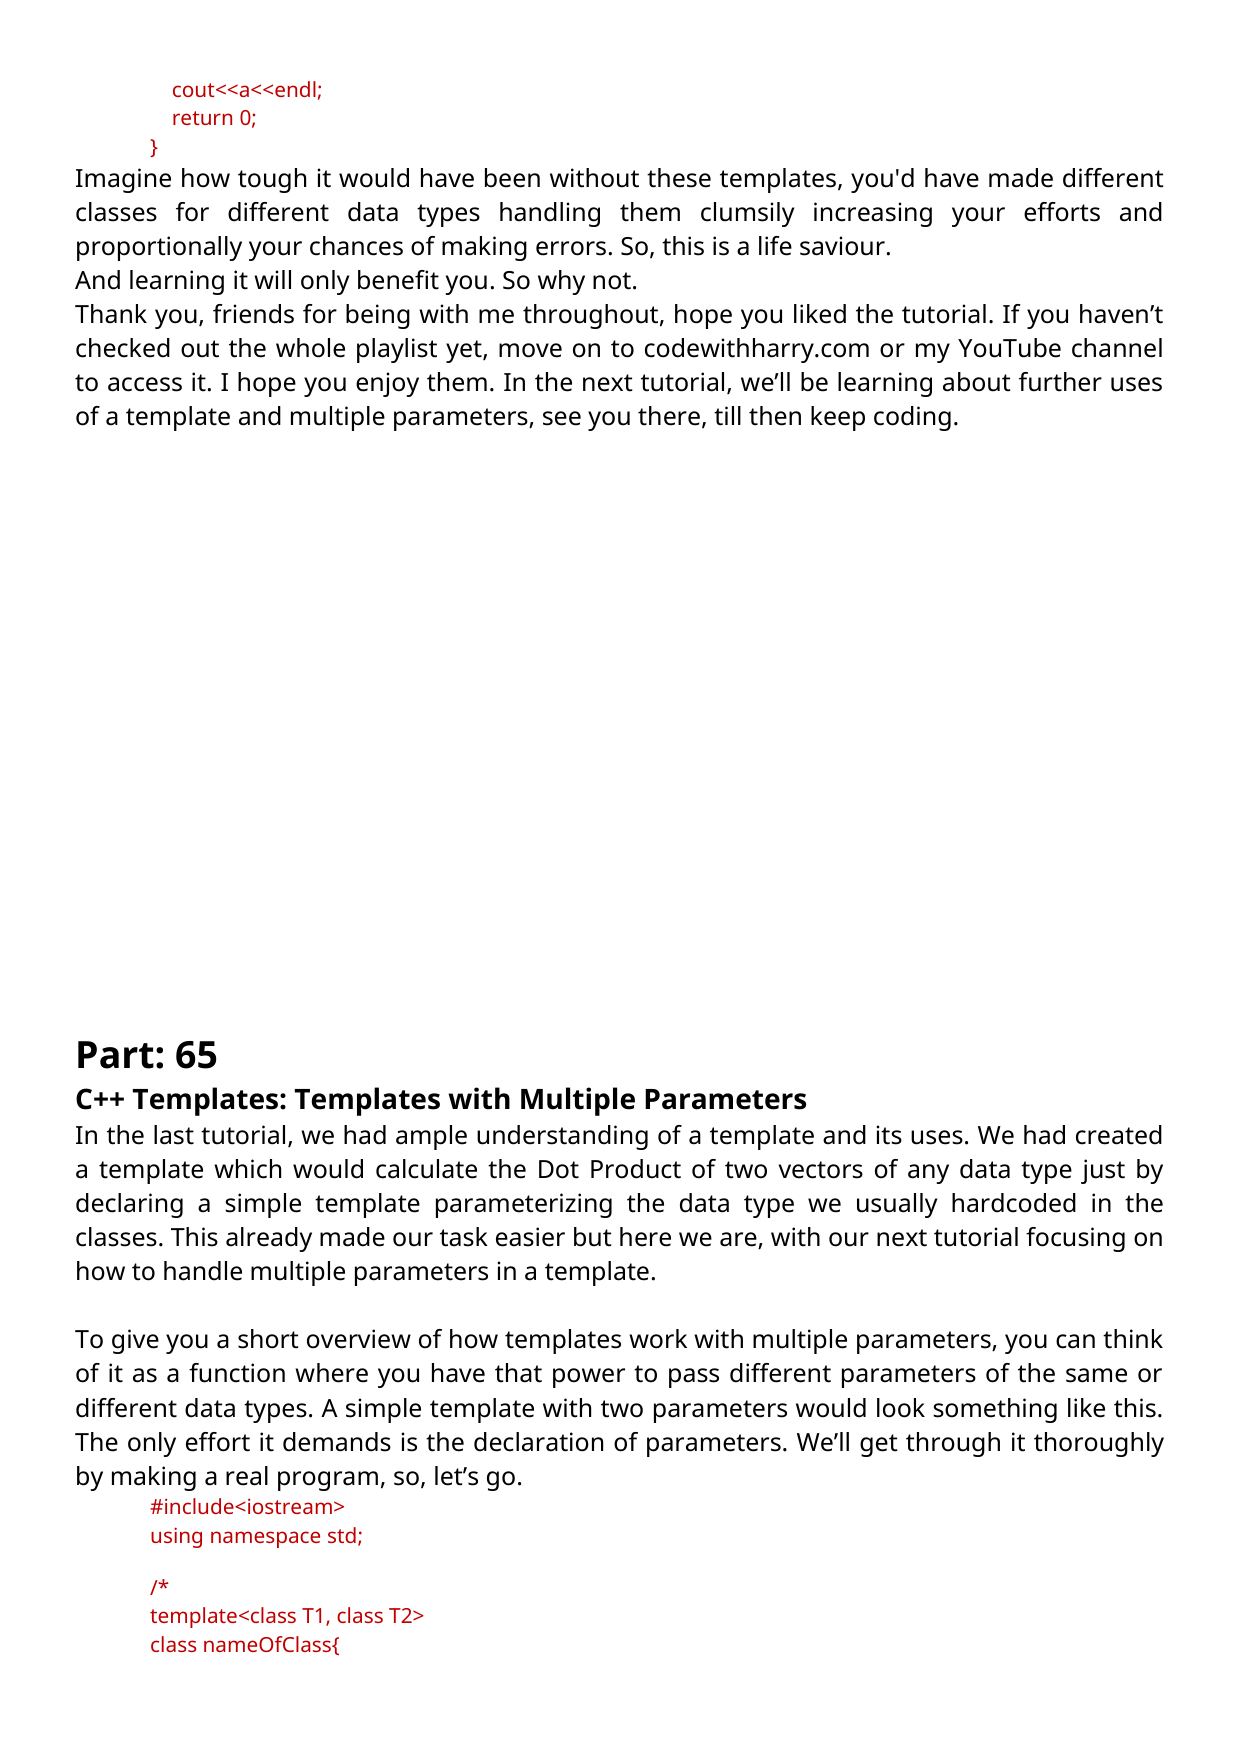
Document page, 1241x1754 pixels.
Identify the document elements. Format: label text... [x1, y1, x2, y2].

text #include<iostream> [150, 1492, 1165, 1521]
text class nameOfClass{ [150, 1630, 1165, 1658]
text Part: 65 [75, 1028, 1165, 1079]
text Imagine how tough it would have been without these templates, you'd have made different classes for different data types handling them clumsily increasing your efforts and proportionally your chances of making errors. So, this is a life saviour. [75, 160, 1165, 262]
text Thank you, friends for being with me throughout, hope you liked the tutorial. If you haven’t checked out the whole playlist yet, move on to codewithharry.com or my YouTube channel to access it. I hope you enjoy them. In the next tutorial, we’ll be learning about further uses of a template and multiple parameters, see you there, till then keep coding. [75, 297, 1165, 433]
text /* [150, 1573, 1165, 1601]
subtitle C++ Templates: Templates with Multiple Parameters [75, 1079, 1165, 1118]
text And learning it will only benefit you. So why not. [75, 262, 1165, 297]
text In the last tutorial, we had ample understanding of a template and its uses. We had created a template which would calculate the Dot Product of two vectors of any data type just by declaring a simple template parameterizing the data type we usually hardcoded in the classes. This already made our task easier but here we are, with our next tutorial focusing on how to handle multiple parameters in a template. [75, 1118, 1165, 1288]
text cout<<a<<endl; [150, 75, 1165, 103]
text } [150, 132, 1165, 160]
text return 0; [150, 103, 1165, 132]
text template<class T1, class T2> [150, 1601, 1165, 1630]
text To give you a short overview of how templates work with multiple parameters, you can think of it as a function where you have that power to pass different parameters of the same or different data types. A simple template with two parameters would look something like this. The only effort it demands is the declaration of parameters. We’ll get through it thoroughly by making a real program, so, let’s go. [75, 1322, 1165, 1492]
text using namespace std; [150, 1521, 1165, 1549]
